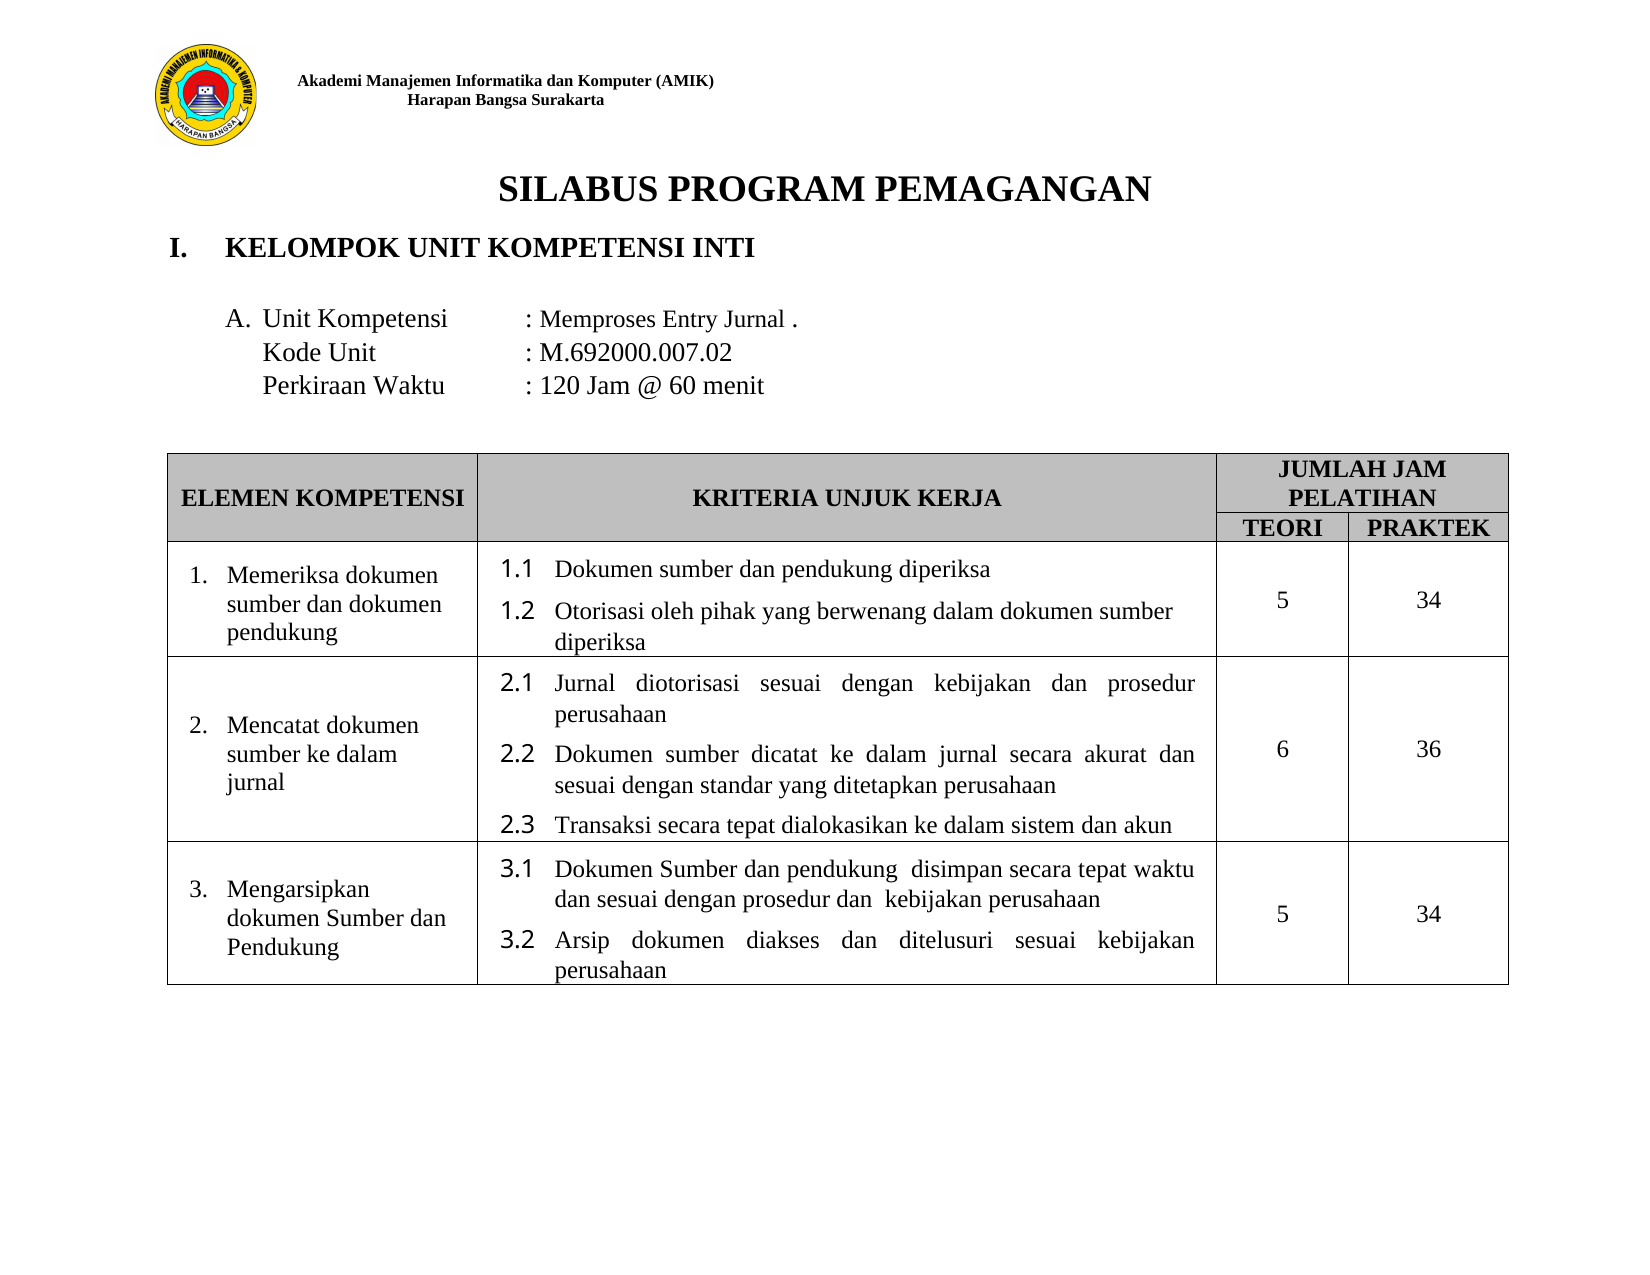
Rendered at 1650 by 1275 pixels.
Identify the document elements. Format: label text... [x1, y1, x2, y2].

table_cell 6 [1217, 657, 1348, 841]
table_cell 5 [1217, 542, 1348, 656]
table_cell Mengarsipkan dokumen Sumber dan Pendukung [168, 842, 477, 984]
table_cell 34 [1349, 842, 1508, 984]
table_header ELEMEN KOMPETENSI [168, 454, 477, 541]
table_cell Jurnal diotorisasi sesuai dengan kebijakan dan prosedur perusahaan Dokumen sumber dicatat ke dalam jurnal secara akurat dan sesuai dengan standar yang ditetapkan perusahaan Transaksi secara tepat dialokasikan ke dalam sistem dan akun [478, 657, 1216, 841]
table_cell Dokumen Sumber dan pendukung disimpan secara tepat waktu dan sesuai dengan prosedur dan kebijakan perusahaan Arsip dokumen diakses dan ditelusuri sesuai kebijakan perusahaan [478, 842, 1216, 984]
table_cell PRAKTEK [1349, 513, 1508, 541]
text SILABUS PROGRAM PEMAGANGAN [150, 167, 1500, 210]
table_header KRITERIA UNJUK KERJA [478, 454, 1216, 541]
list KELOMPOK UNIT KOMPETENSI INTI [187, 230, 1500, 263]
picture [155, 44, 257, 146]
table_cell TEORI [1217, 513, 1348, 541]
list Perkiraan Waktu : 120 Jam @ 60 menit [225, 369, 1500, 400]
table_cell 34 [1349, 542, 1508, 656]
table_cell 36 [1349, 657, 1508, 841]
table_cell 5 [1217, 842, 1348, 984]
table_cell Mencatat dokumen sumber ke dalam jurnal [168, 657, 477, 841]
table_header JUMLAH JAM PELATIHAN [1217, 454, 1508, 512]
list Kode Unit : M.692000.007.02 [262, 336, 1500, 367]
list Unit Kompetensi : Memproses Entry Jurnal . [225, 302, 1500, 333]
table_cell Memeriksa dokumen sumber dan dokumen pendukung [168, 542, 477, 656]
table_cell Dokumen sumber dan pendukung diperiksa Otorisasi oleh pihak yang berwenang dalam dokumen sumber diperiksa [478, 542, 1216, 656]
